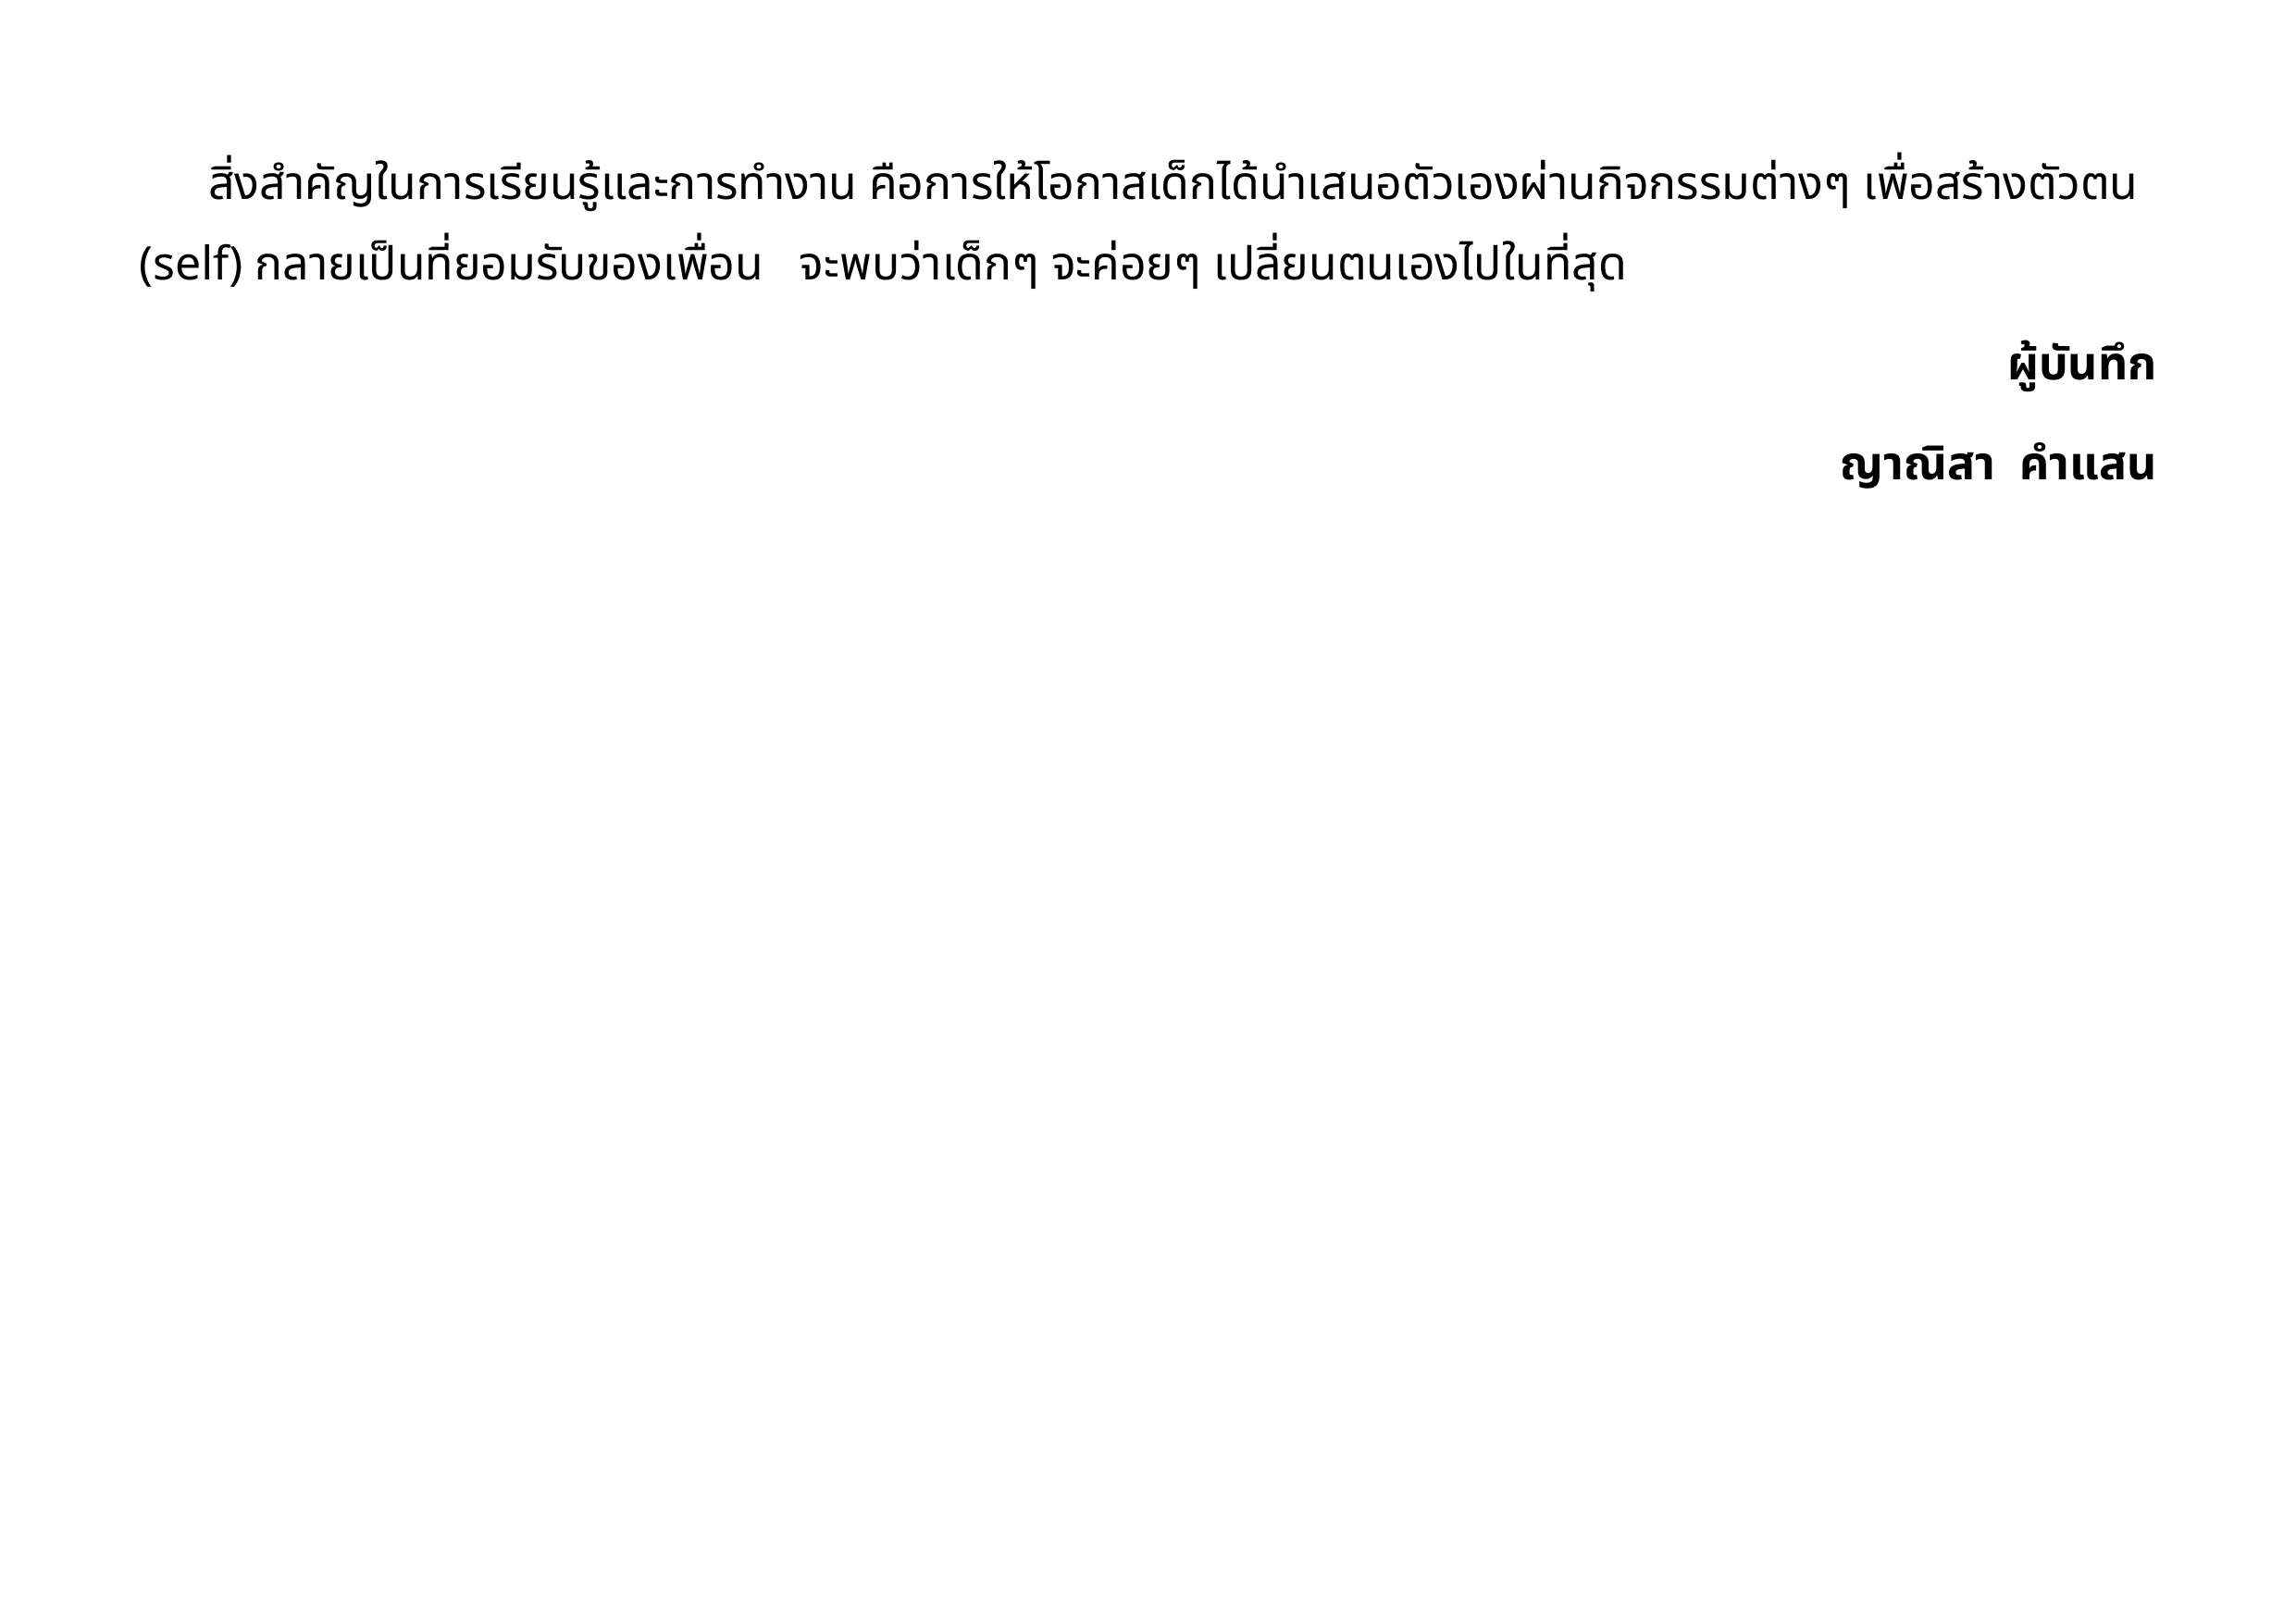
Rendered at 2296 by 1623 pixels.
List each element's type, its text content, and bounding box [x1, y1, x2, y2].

text ผู้บันทึก [139, 330, 2156, 401]
text ญาณิสา คำแสน [139, 430, 2156, 501]
text สิ่งสำคัญในการเรียนรู้และการทำงาน คือการให้โอกาสเด็กได้นำเสนอตัวเองผ่านกิจกรรมต่างๆ เพื่อสร้างตัวตน (self) กลายเป็นที่ยอมรับของเพื่อน จะพบว่าเด็กๆ จะค่อยๆ เปลี่ยนตนเองไปในที่สุด [139, 150, 2156, 301]
